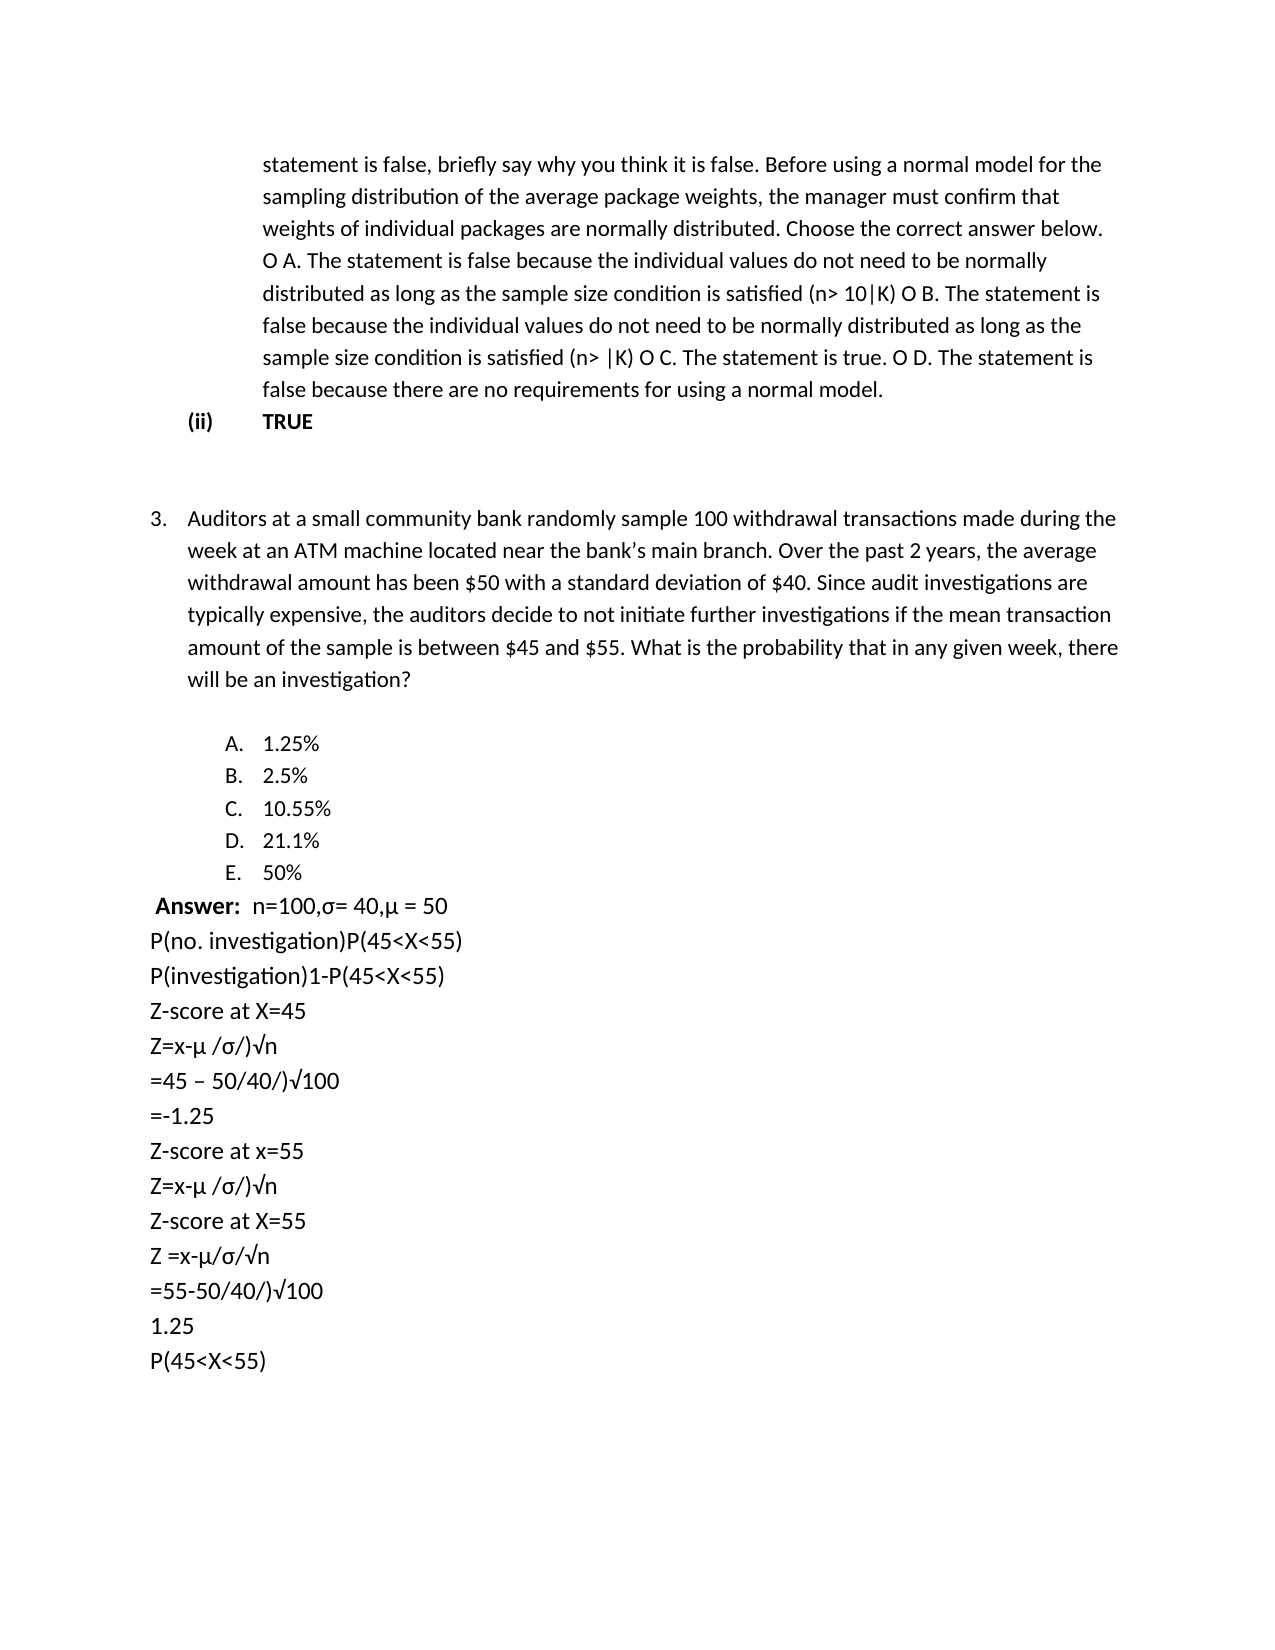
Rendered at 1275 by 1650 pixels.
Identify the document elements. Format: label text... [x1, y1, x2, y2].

list 50% [225, 858, 1125, 886]
list 10.55% [225, 794, 1125, 822]
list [262, 150, 1125, 403]
text P(45<X<55) [150, 1345, 1125, 1376]
text P(no. investigation)P(45<X<55) [150, 925, 1125, 956]
text Z-score at X=55 [150, 1205, 1125, 1236]
list TRUE [187, 407, 1125, 436]
text Z =x-µ/σ/√n [150, 1240, 1125, 1271]
text Z-score at X=45 [150, 995, 1125, 1026]
text =-1.25 [150, 1100, 1125, 1131]
text Answer: n=100,σ= 40,µ = 50 [150, 890, 1125, 921]
text 1.25 [150, 1310, 1125, 1341]
list 21.1% [225, 826, 1125, 854]
list Auditors at a small community bank randomly sample 100 withdrawal transactions made during the week at an ATM machine located near the bank’s main branch. Over the past 2 years, the average withdrawal amount has been $50 with a standard deviation of $40. Since audit investigations are typically expensive, the auditors decide to not initiate further investigations if the mean transaction amount of the sample is between $45 and $55. What is the probability that in any given week, there will be an investigation? [150, 504, 1125, 693]
text Z=x-µ /σ/)√n [150, 1030, 1125, 1061]
text P(investigation)1-P(45<X<55) [150, 960, 1125, 991]
text =45 – 50/40/)√100 [150, 1065, 1125, 1096]
text Z=x-µ /σ/)√n [150, 1170, 1125, 1201]
list 1.25% [225, 729, 1125, 757]
list 2.5% [225, 762, 1125, 789]
text Z-score at x=55 [150, 1135, 1125, 1166]
text =55-50/40/)√100 [150, 1275, 1125, 1306]
